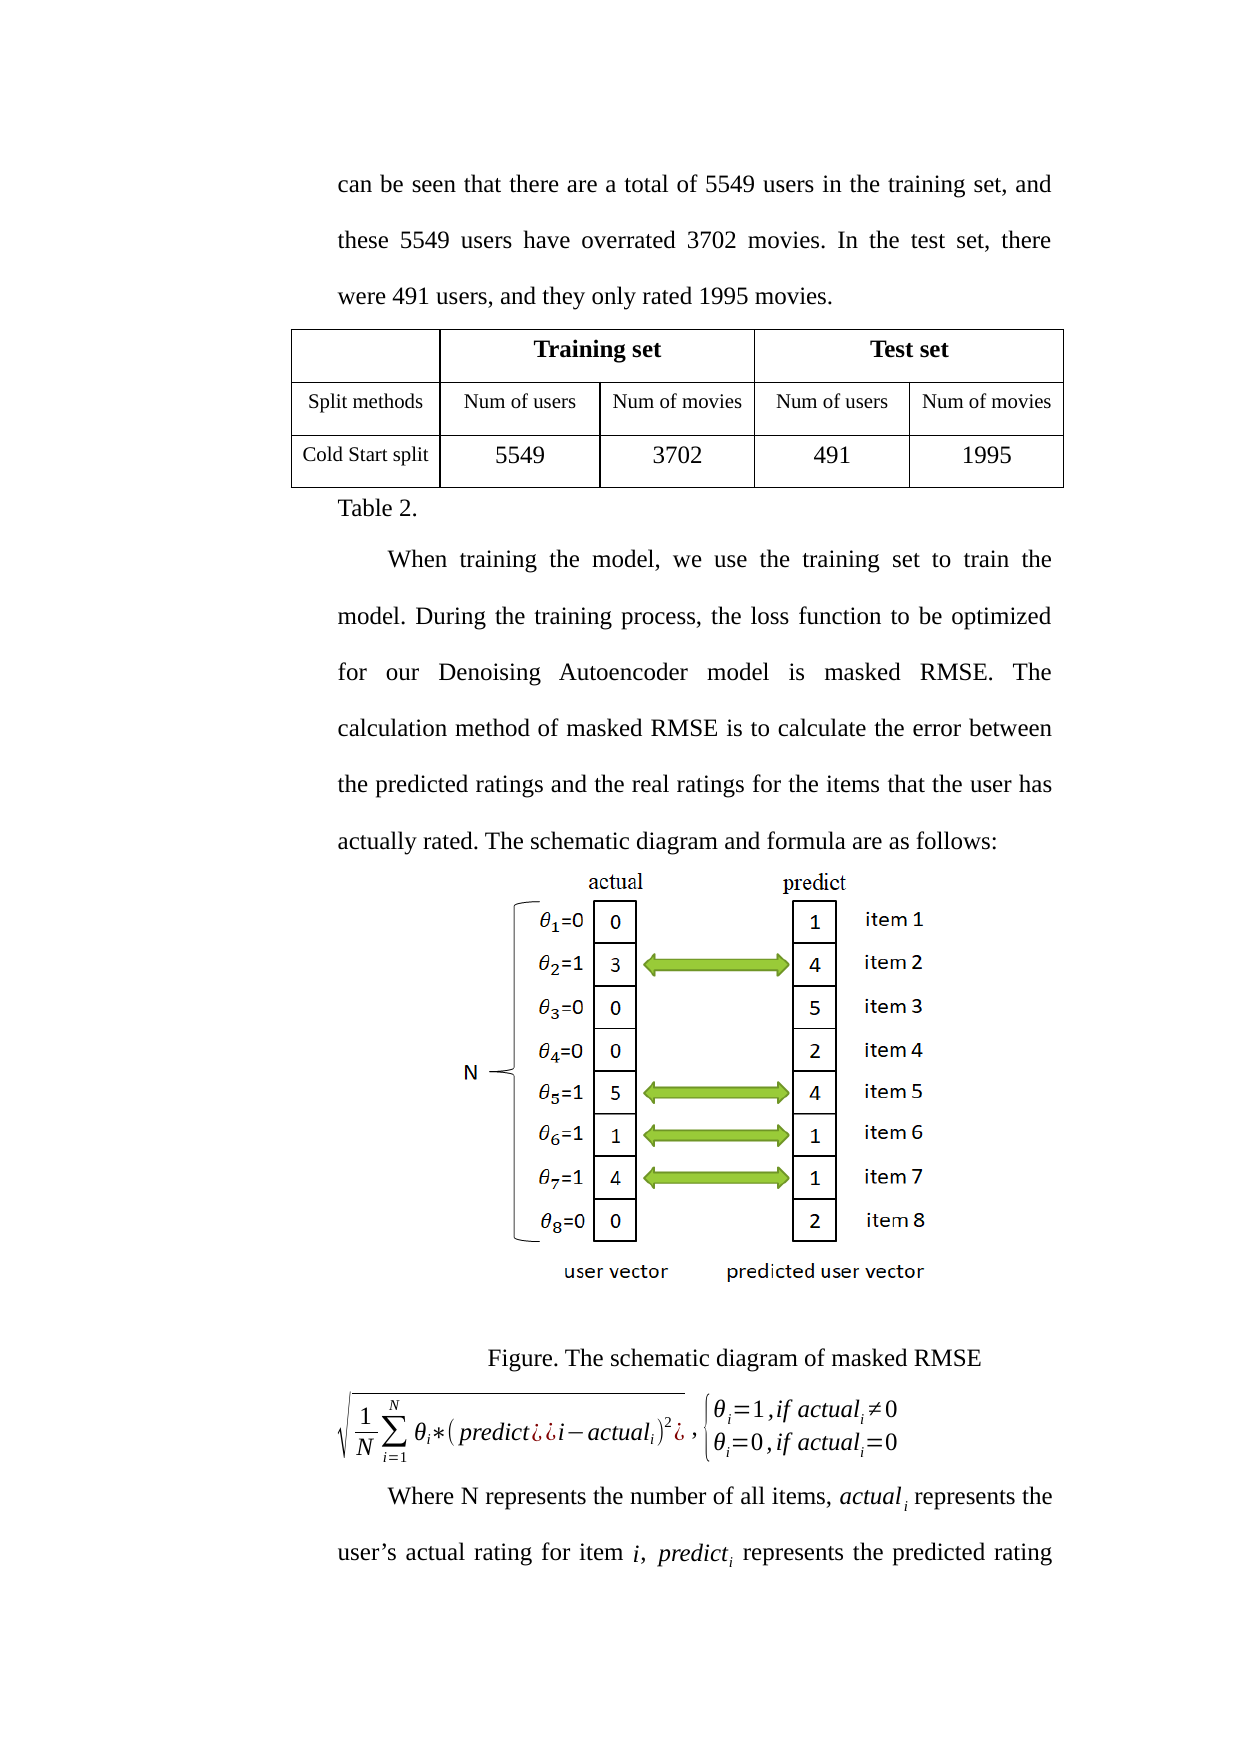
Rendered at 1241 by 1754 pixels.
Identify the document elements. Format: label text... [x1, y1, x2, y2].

text , [262, 1390, 1053, 1465]
table_cell 1995 [910, 436, 1063, 487]
picture [462, 873, 928, 1287]
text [337, 1480, 1053, 1573]
table_cell 491 [755, 436, 909, 487]
table_cell 3702 [601, 436, 754, 487]
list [337, 164, 1053, 314]
list When training the model, we use the training set to train the model. During the training process, the loss function to be optimized for our Denoising Autoencoder model is masked RMSE. The calculation method of masked RMSE is to calculate the error between the predicted ratings and the real ratings for the items that the user has actually rated. The schematic diagram and formula are as follows: [337, 540, 1053, 859]
table_header Training set [441, 330, 754, 382]
table_header Test set [755, 330, 1063, 382]
table_header [292, 330, 439, 382]
table_cell Split methods [292, 383, 439, 434]
list Figure. The schematic diagram of masked RMSE [312, 1338, 1053, 1376]
table_cell Num of users [755, 383, 909, 434]
table_cell 5549 [441, 436, 599, 487]
table_cell Num of users [441, 383, 599, 434]
table_cell Num of movies [910, 383, 1063, 434]
table_cell Num of movies [601, 383, 754, 434]
table_cell Cold Start split [292, 436, 439, 487]
list Table 2. [337, 488, 1053, 526]
